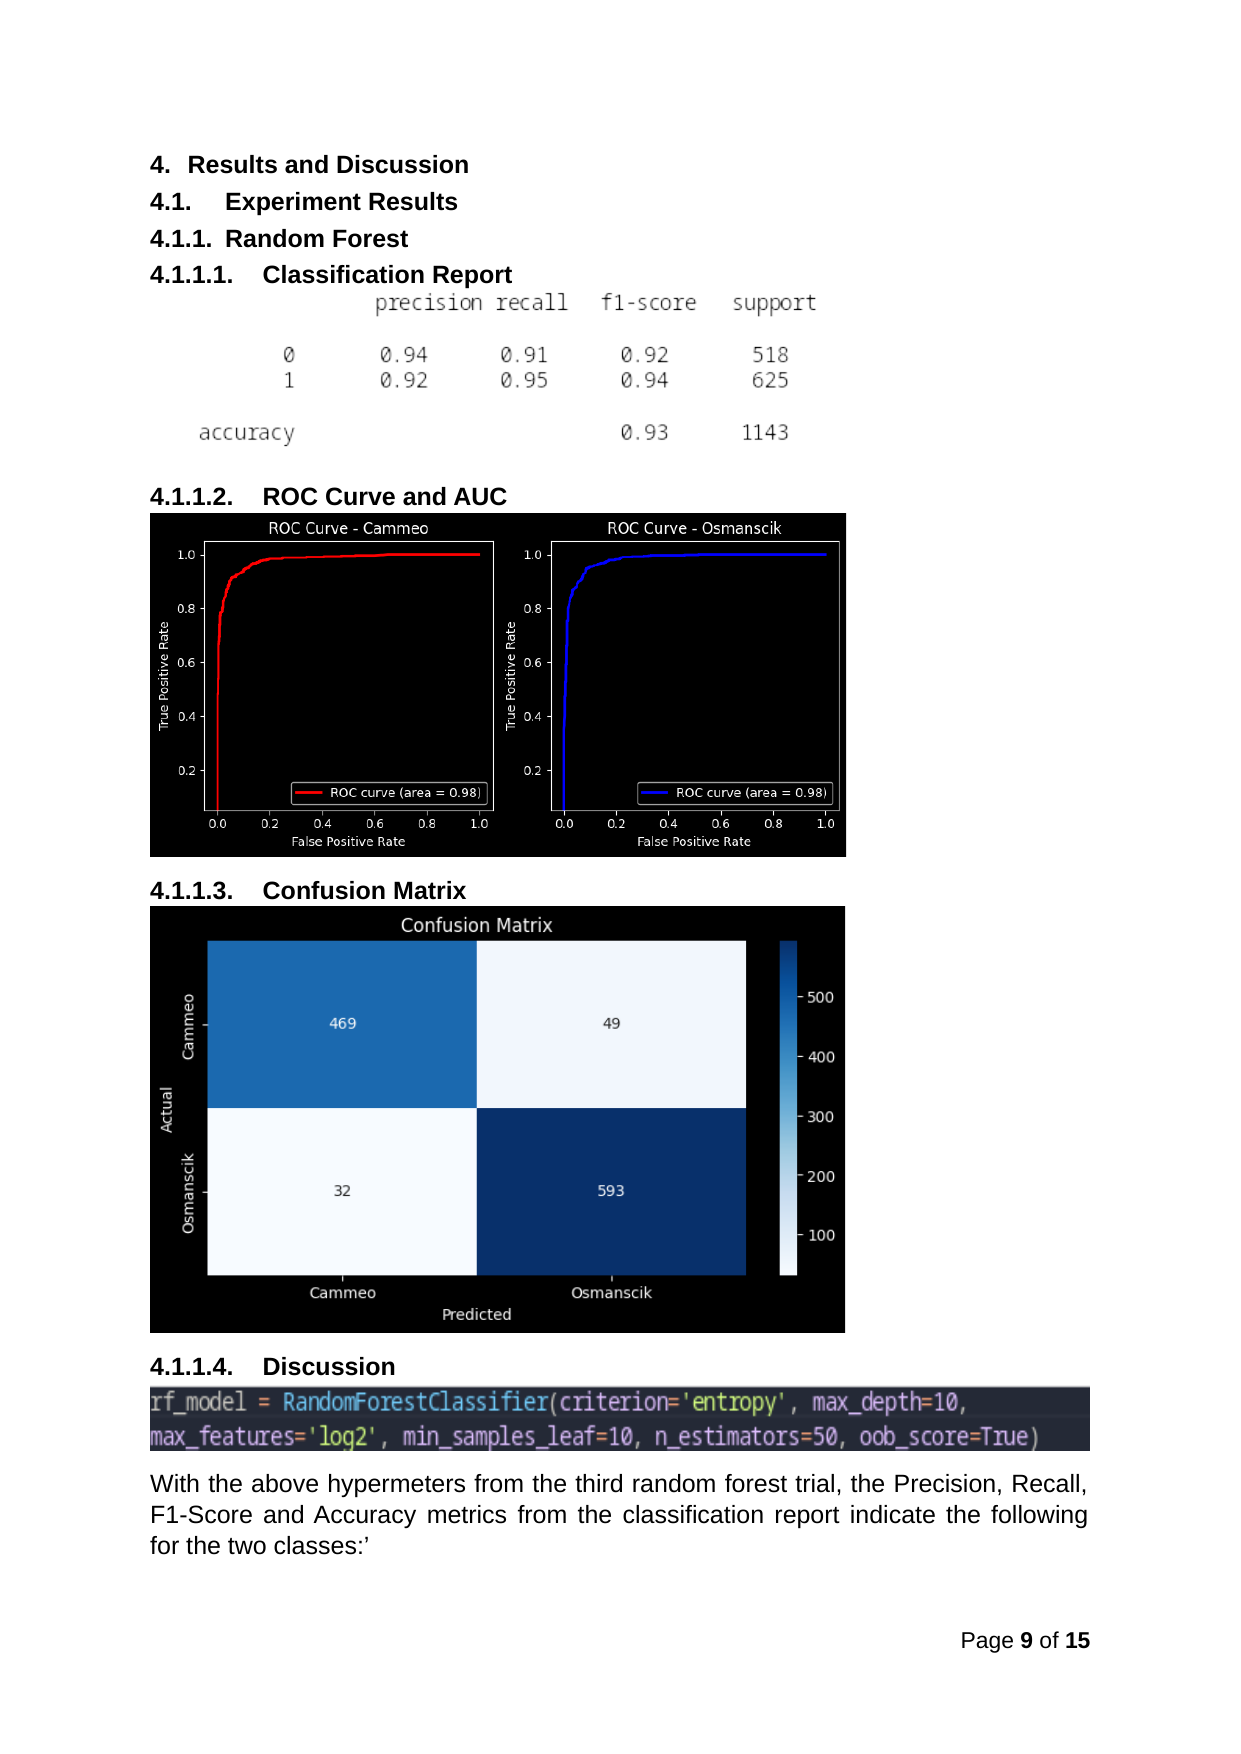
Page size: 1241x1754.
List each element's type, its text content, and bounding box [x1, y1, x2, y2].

picture [150, 906, 846, 1333]
subtitle Discussion [150, 1352, 1090, 1380]
picture [150, 513, 847, 857]
subtitle Experiment Results [150, 187, 1090, 216]
text With the above hypermeters from the third random forest trial, the Precision, Recall, F1-Score and Accuracy metrics from the classification report indicate the following for the two classes:’ [150, 1469, 1090, 1560]
subtitle Random Forest [150, 224, 1090, 253]
subtitle ROC Curve and AUC [150, 482, 1090, 511]
subtitle Results and Discussion [150, 150, 1090, 179]
subtitle Confusion Matrix [150, 876, 1090, 904]
subtitle Classification Report [150, 259, 1090, 288]
